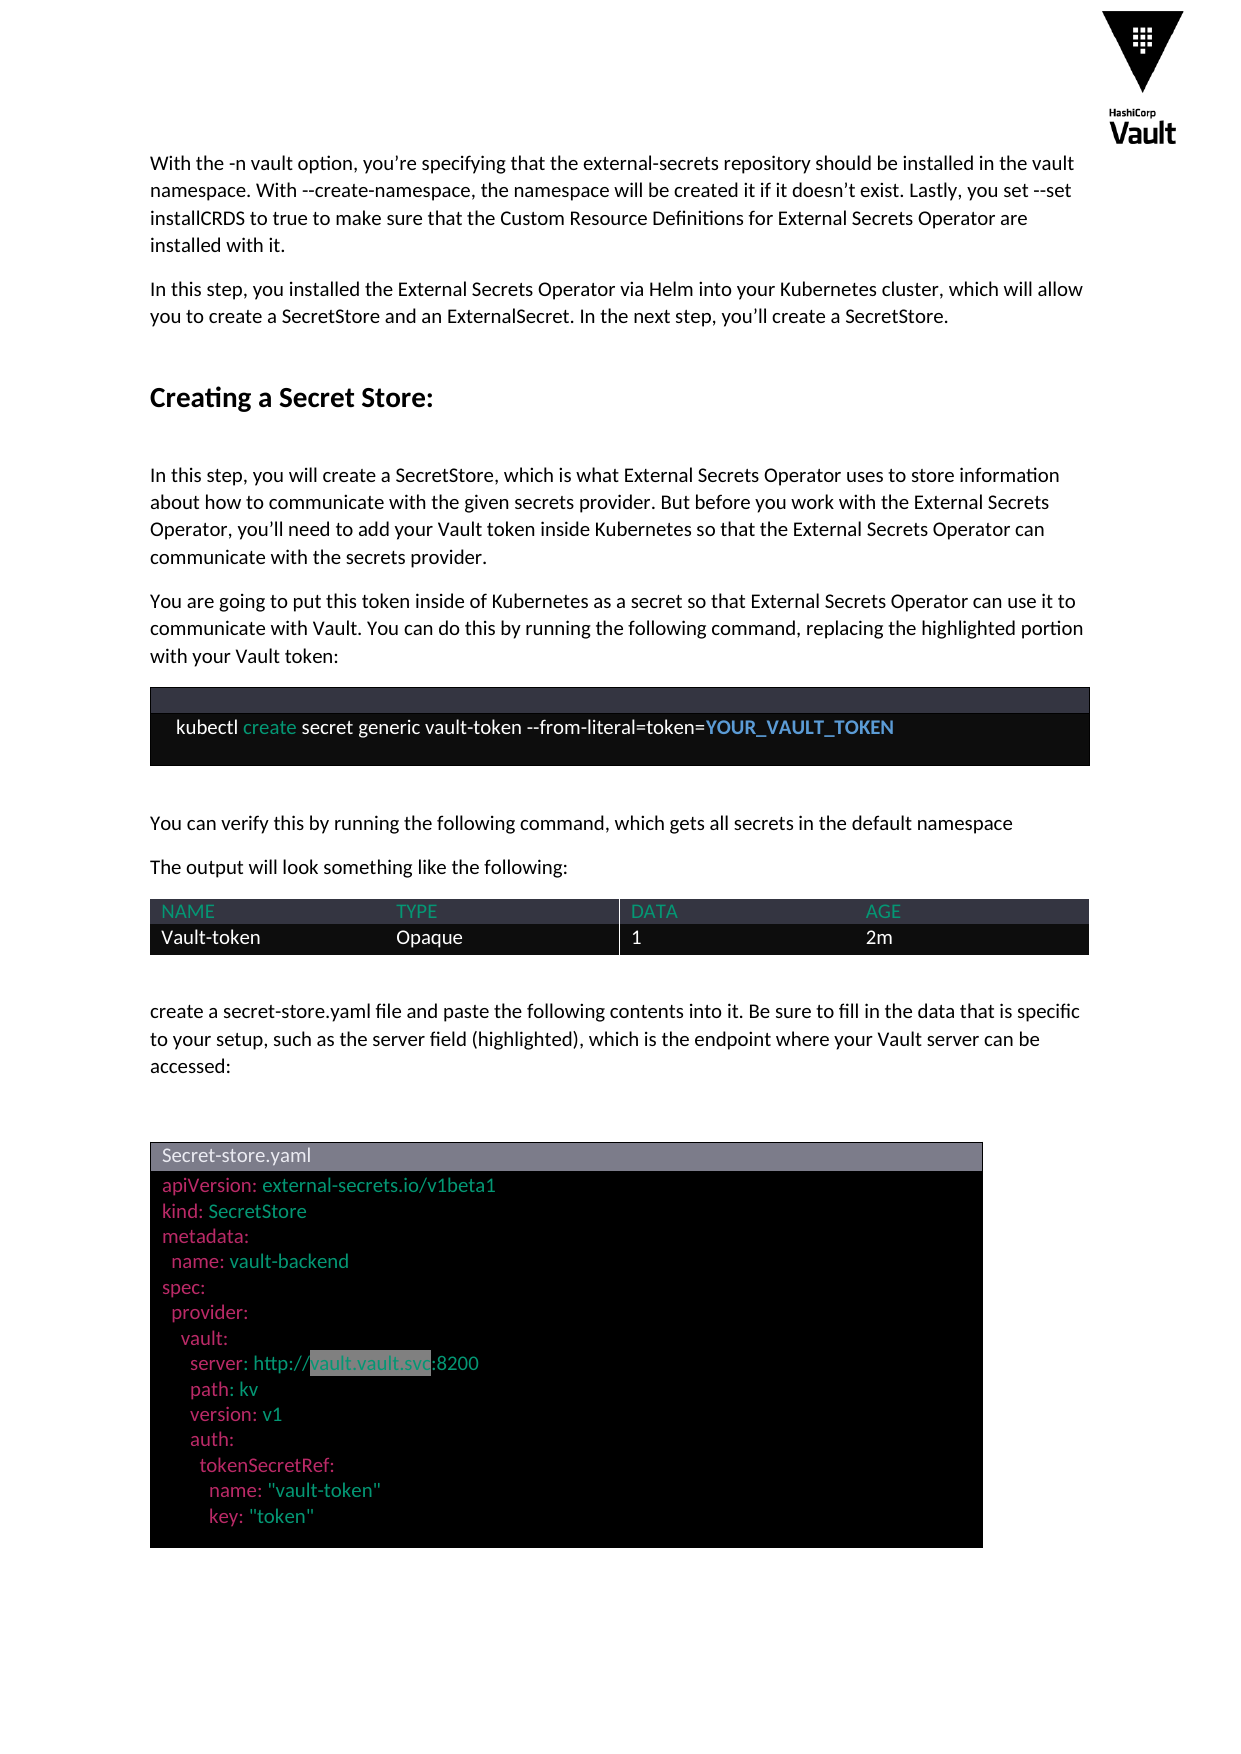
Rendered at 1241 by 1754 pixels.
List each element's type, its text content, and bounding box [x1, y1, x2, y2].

text With the -n vault option, you’re specifying that the external-secrets repository should be installed in the vault namespace. With --create-namespace, the namespace will be created it if it doesn’t exist. Lastly, you set --set installCRDS to true to make sure that the Custom Resource Definitions for External Secrets Operator are installed with it. [150, 150, 1090, 258]
table_header AGE [854, 899, 1089, 924]
picture [1076, 11, 1208, 144]
text You can verify this by running the following command, which gets all secrets in the default namespace [150, 810, 1090, 836]
table_header [151, 688, 1089, 713]
text You are going to put this token inside of Kubernetes as a secret so that External Secrets Operator can use it to communicate with Vault. You can do this by running the following command, replacing the highlighted portion with your Vault token: [150, 588, 1090, 668]
table_cell apiVersion: external-secrets.io/v1beta1 kind: SecretStore metadata: name: vault-backend spec: provider: vault: server: http://vault.vault.svc:8200 path: kv version: v1 auth: tokenSecretRef: name: "vault-token" key: "token" [151, 1173, 982, 1546]
table_header NAME [150, 899, 385, 924]
table_header DATA [620, 899, 854, 924]
text create a secret-store.yaml file and paste the following contents into it. Be sure to fill in the data that is specific to your setup, such as the server field (highlighted), which is the endpoint where your Vault server can be accessed: [150, 999, 1090, 1079]
subtitle Creating a Secret Store: [150, 379, 1090, 415]
text In this step, you installed the External Secrets Operator via Helm into your Kubernetes cluster, which will allow you to create a SecretStore and an ExternalSecret. In the next step, you’ll create a SecretStore. [150, 276, 1090, 329]
table_cell 1 [620, 924, 854, 955]
text The output will look something like the following: [150, 854, 1090, 880]
table_cell 2m [854, 924, 1089, 955]
table_header TYPE [385, 899, 619, 924]
table_header Secret-store.yaml [151, 1143, 982, 1171]
table_cell Opaque [385, 924, 619, 955]
table_cell kubectl create secret generic vault-token --from-literal=token=YOUR_VAULT_TOKEN [151, 714, 1089, 765]
text In this step, you will create a SecretStore, which is what External Secrets Operator uses to store information about how to communicate with the given secrets provider. But before you work with the External Secrets Operator, you’ll need to add your Vault token inside Kubernetes so that the External Secrets Operator can communicate with the secrets provider. [150, 462, 1090, 569]
table_cell Vault-token [150, 924, 385, 955]
